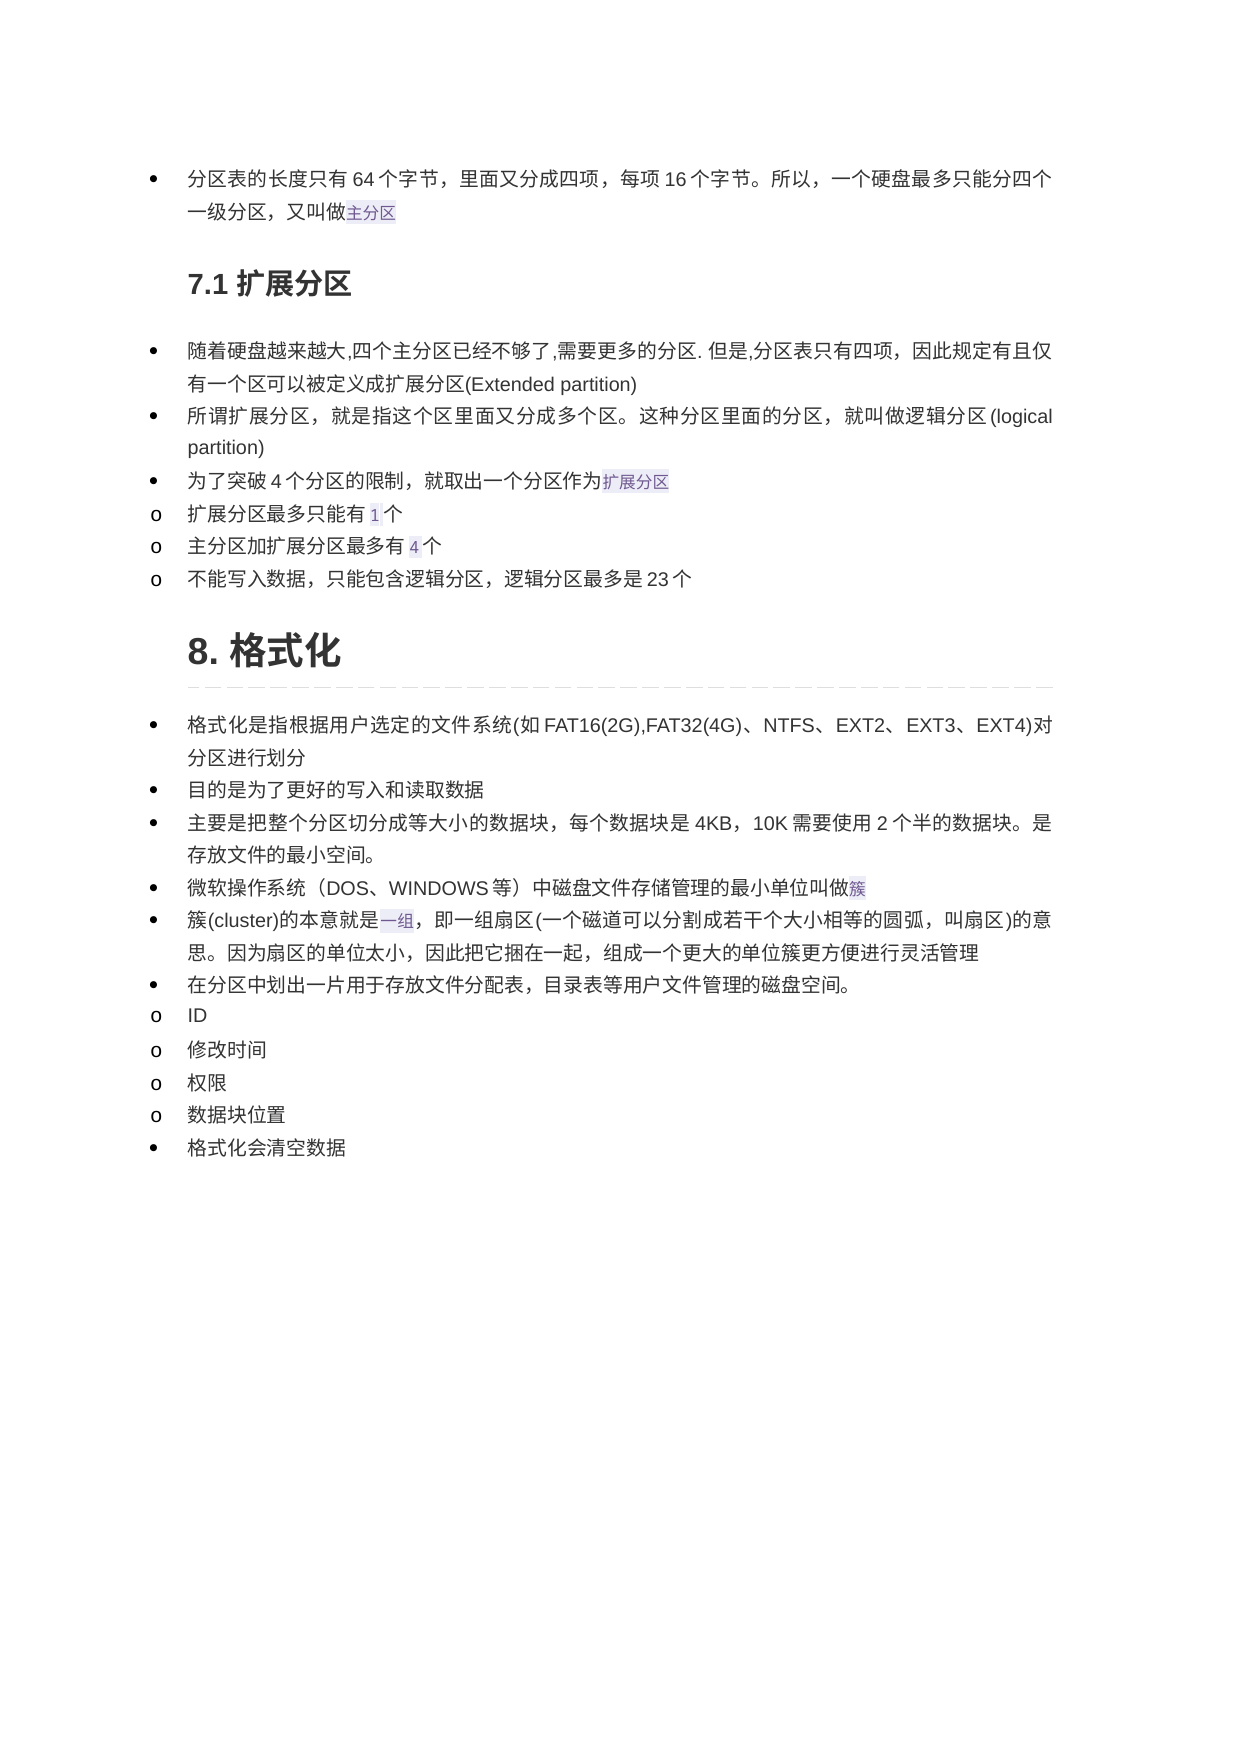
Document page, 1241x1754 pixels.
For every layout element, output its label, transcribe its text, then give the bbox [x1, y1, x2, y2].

list 不能写入数据，只能包含逻辑分区，逻辑分区最多是23个 [150, 561, 1053, 594]
list 簇(cluster)的本意就是一组，即一组扇区(一个磁道可以分割成若干个大小相等的圆弧，叫扇区)的意思。因为扇区的单位太小，因此把它捆在一起，组成一个更大的单位簇更方便进行灵活管理 [150, 903, 1053, 968]
list 随着硬盘越来越大,四个主分区已经不够了,需要更多的分区. 但是,分区表只有四项，因此规定有且仅有一个区可以被定义成扩展分区(Extended partition) [150, 334, 1053, 399]
list 扩展分区最多只能有1个 [150, 496, 1053, 529]
list 数据块位置 [150, 1098, 1053, 1131]
list 格式化会清空数据 [150, 1131, 1053, 1163]
list 修改时间 [150, 1033, 1053, 1066]
subtitle 8. 格式化 [187, 616, 1053, 688]
list 目的是为了更好的写入和读取数据 [150, 773, 1053, 806]
subtitle 7.1 扩展分区 [187, 249, 1053, 314]
list 为了突破4个分区的限制，就取出一个分区作为扩展分区 [150, 464, 1053, 496]
list 在分区中划出一片用于存放文件分配表，目录表等用户文件管理的磁盘空间。 [150, 968, 1053, 1001]
list 主要是把整个分区切分成等大小的数据块，每个数据块是4KB，10K需要使用2个半的数据块。是存放文件的最小空间。 [150, 806, 1053, 871]
list 主分区加扩展分区最多有4个 [150, 529, 1053, 561]
list ID [150, 1001, 1053, 1033]
list 格式化是指根据用户选定的文件系统(如FAT16(2G),FAT32(4G)、NTFS、EXT2、EXT3、EXT4)对分区进行划分 [150, 708, 1053, 773]
list 所谓扩展分区，就是指这个区里面又分成多个区。这种分区里面的分区，就叫做逻辑分区(logical partition) [150, 399, 1053, 464]
list 权限 [150, 1066, 1053, 1098]
list 分区表的长度只有64个字节，里面又分成四项，每项16个字节。所以，一个硬盘最多只能分四个一级分区，又叫做主分区 [150, 162, 1053, 227]
list 微软操作系统（DOS、WINDOWS等）中磁盘文件存储管理的最小单位叫做簇 [150, 871, 1053, 903]
